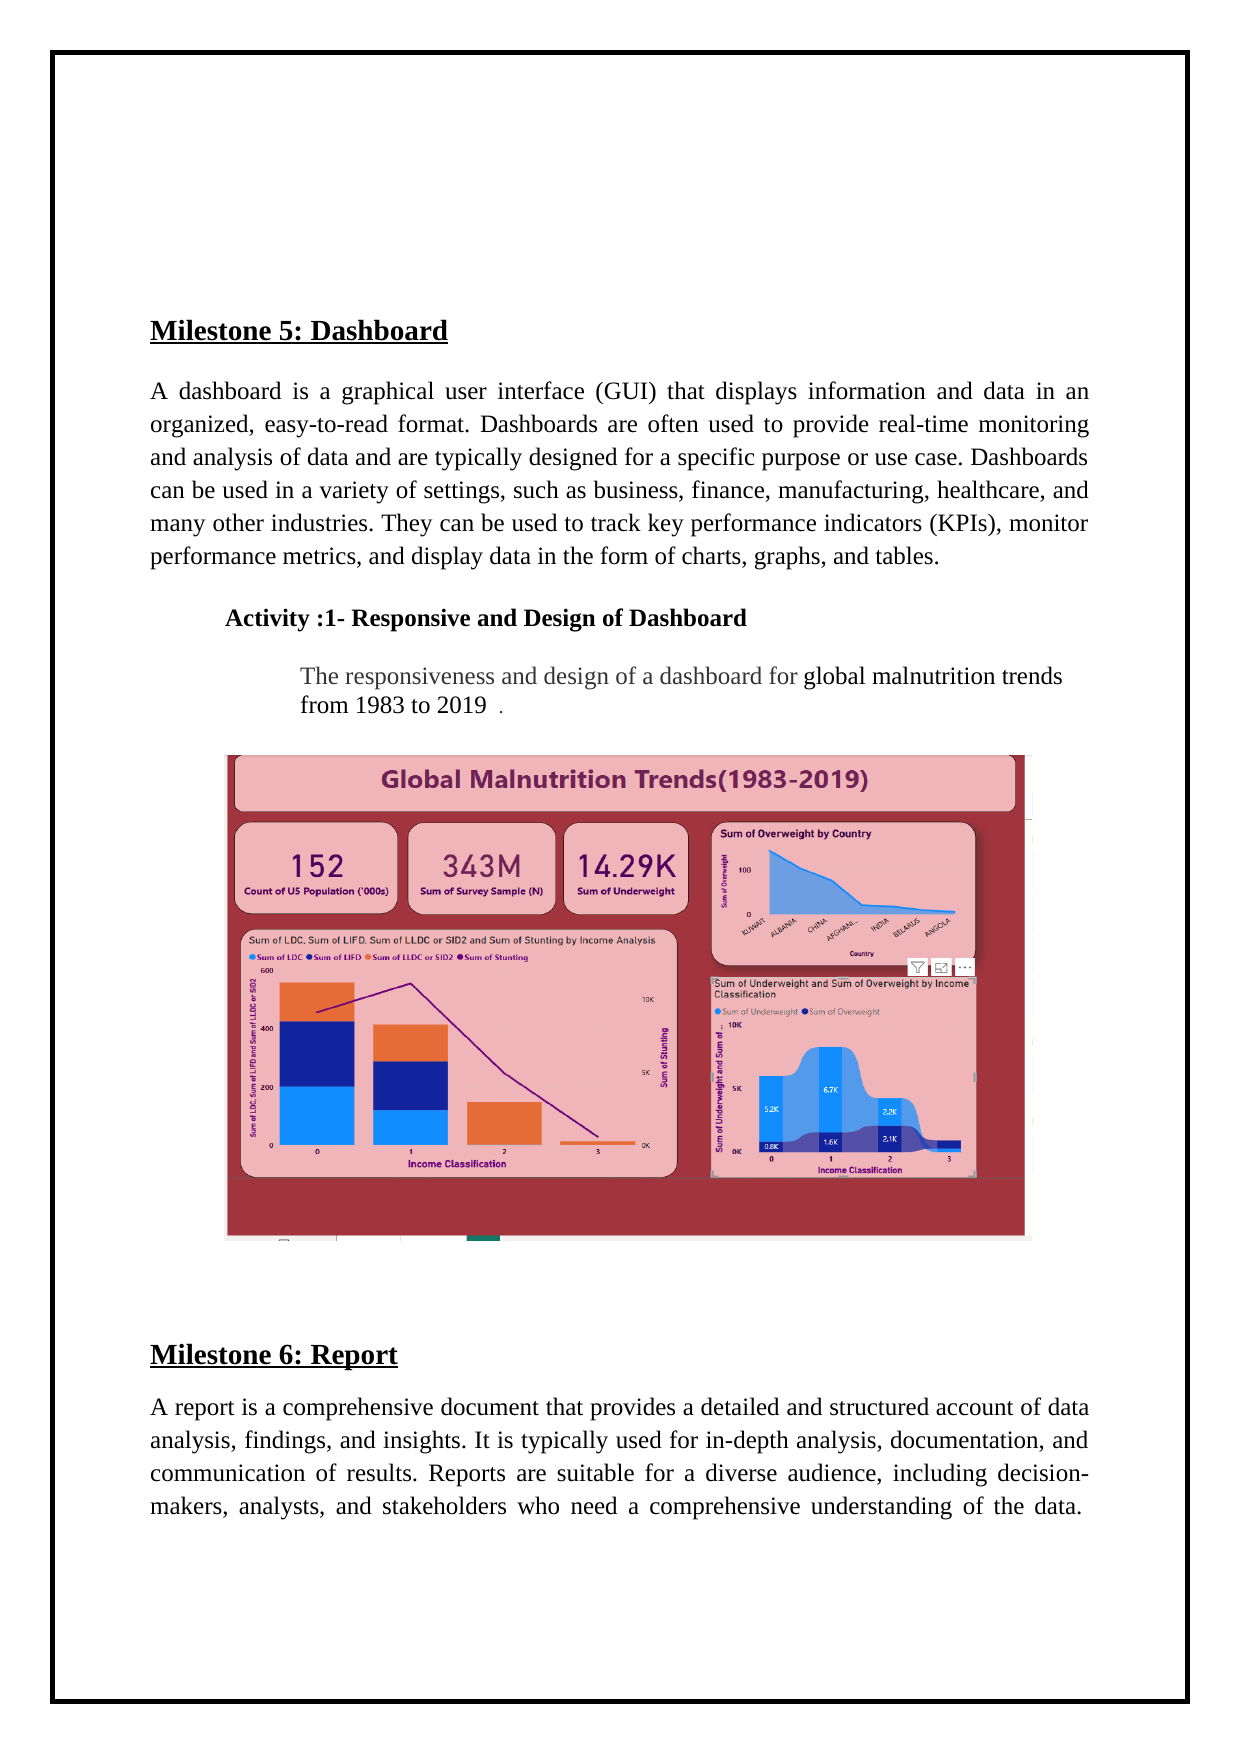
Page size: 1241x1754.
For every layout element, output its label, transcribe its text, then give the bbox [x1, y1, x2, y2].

text Milestone 5: Dashboard [150, 313, 1090, 347]
text The responsiveness and design of a dashboard for global malnutrition trends from 1983 to 2019 . [300, 661, 1090, 718]
text Milestone 6: Report [150, 1337, 1090, 1371]
text Activity :1- Responsive and Design of Dashboard [225, 603, 1090, 632]
text A report is a comprehensive document that provides a detailed and structured account of data analysis, findings, and insights. It is typically used for in-depth analysis, documentation, and communication of results. Reports are suitable for a diverse audience, including decision-makers, analysts, and stakeholders who need a comprehensive understanding of the data. Milestone 7: Performance Testing [150, 1392, 1090, 1519]
picture [223, 755, 1033, 1241]
text A dashboard is a graphical user interface (GUI) that displays information and data in an organized, easy-to-read format. Dashboards are often used to provide real-time monitoring and analysis of data and are typically designed for a specific purpose or use case. Dashboards can be used in a variety of settings, such as business, finance, manufacturing, healthcare, and many other industries. They can be used to track key performance indicators (KPIs), monitor performance metrics, and display data in the form of charts, graphs, and tables. [150, 376, 1090, 570]
